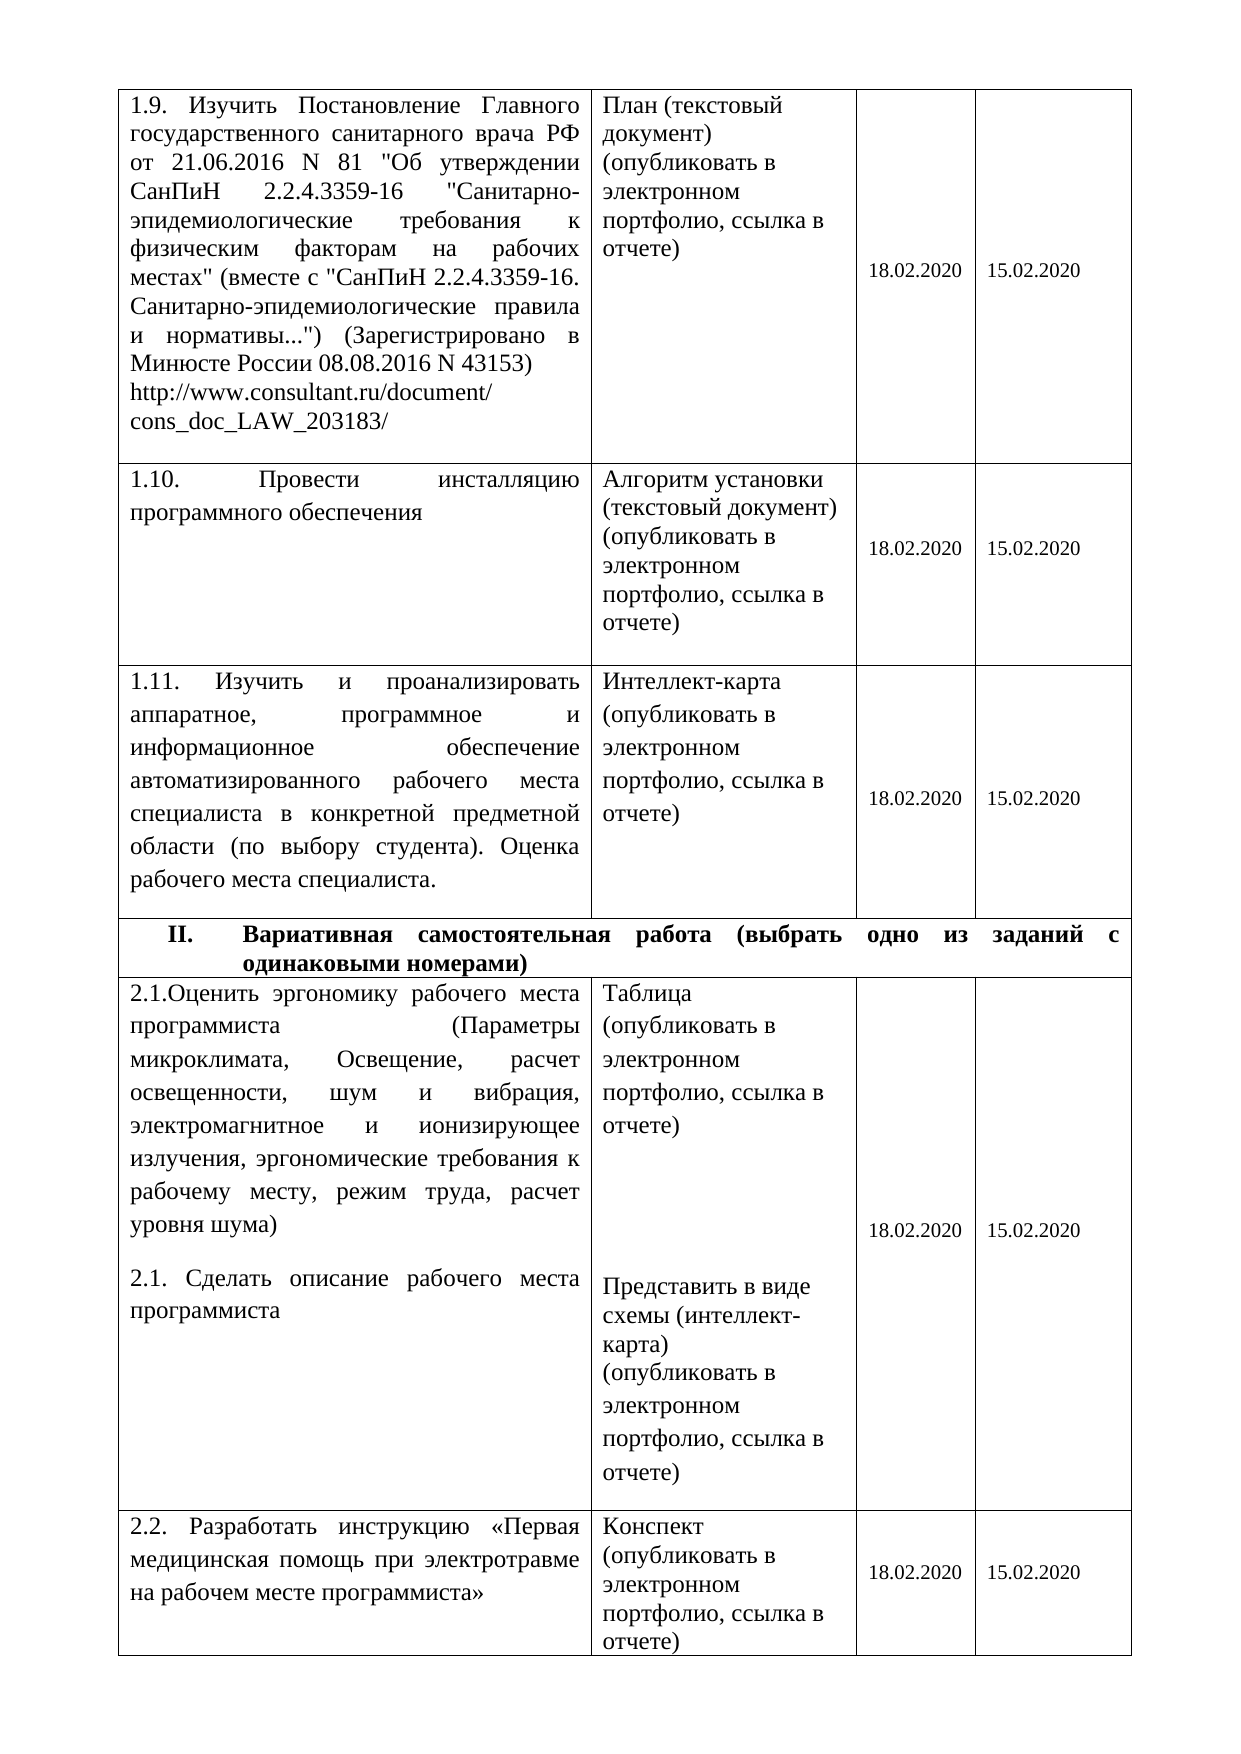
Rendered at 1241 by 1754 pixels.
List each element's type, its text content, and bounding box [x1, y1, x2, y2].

table_cell Вариативная самостоятельная работа (выбрать одно из заданий с одинаковыми номерами) [119, 919, 1131, 977]
table_cell 15.02.2020 [976, 666, 1131, 918]
table_cell 1.11. Изучить и проанализировать аппаратное, программное и информационное обеспечение автоматизированного рабочего места специалиста в конкретной предметной области (по выбору студента). Оценка рабочего места специалиста. [119, 666, 591, 918]
table_cell Конспект (опубликовать в электронном портфолио, ссылка в отчете) [592, 1511, 856, 1655]
table_cell План (текстовый документ) (опубликовать в электронном портфолио, ссылка в отчете) [592, 90, 856, 463]
table_cell Алгоритм установки (текстовый документ) (опубликовать в электронном портфолио, ссылка в отчете) [592, 464, 856, 665]
table_cell 15.02.2020 [976, 978, 1131, 1510]
table_cell 2.1.Оценить эргономику рабочего места программиста (Параметры микроклимата, Освещение, расчет освещенности, шум и вибрация, электромагнитное и ионизирующее излучения, эргономические требования к рабочему месту, режим труда, расчет уровня шума) 2.1. Сделать описание рабочего места программиста [119, 978, 591, 1510]
table_cell 15.02.2020 [976, 90, 1131, 463]
table_cell 2.2. Разработать инструкцию «Первая медицинская помощь при электротравме на рабочем месте программиста» 2.2. Изучить и оценить профессиональный кодекс этики ACM, IEEE Computer Society и других организаций. [119, 1511, 591, 1655]
table_cell Таблица (опубликовать в электронном портфолио, ссылка в отчете) Представить в виде схемы (интеллект-карта) (опубликовать в электронном портфолио, ссылка в отчете) [592, 978, 856, 1510]
table_cell 18.02.2020 [857, 666, 975, 918]
table_cell 18.02.2020 [857, 464, 975, 665]
table_cell Интеллект-карта (опубликовать в электронном портфолио, ссылка в отчете) [592, 666, 856, 918]
table_cell 15.02.2020 [976, 1511, 1131, 1655]
table_cell 18.02.2020 [857, 978, 975, 1510]
table_cell 1.9. Изучить Постановление Главного государственного санитарного врача РФ от 21.06.2016 N 81 "Об утверждении СанПиН 2.2.4.3359-16 "Санитарно-эпидемиологические требования к физическим факторам на рабочих местах" (вместе с "СанПиН 2.2.4.3359-16. Санитарно-эпидемиологические правила и нормативы...") (Зарегистрировано в Минюсте России 08.08.2016 N 43153) http://www.consultant.ru/document/cons_doc_LAW_203183/ [119, 90, 591, 463]
table_cell 15.02.2020 [976, 464, 1131, 665]
table_cell 18.02.2020 [857, 1511, 975, 1655]
table_cell 18.02.2020 [857, 90, 975, 463]
table_cell 1.10. Провести инсталляцию программного обеспечения [119, 464, 591, 665]
